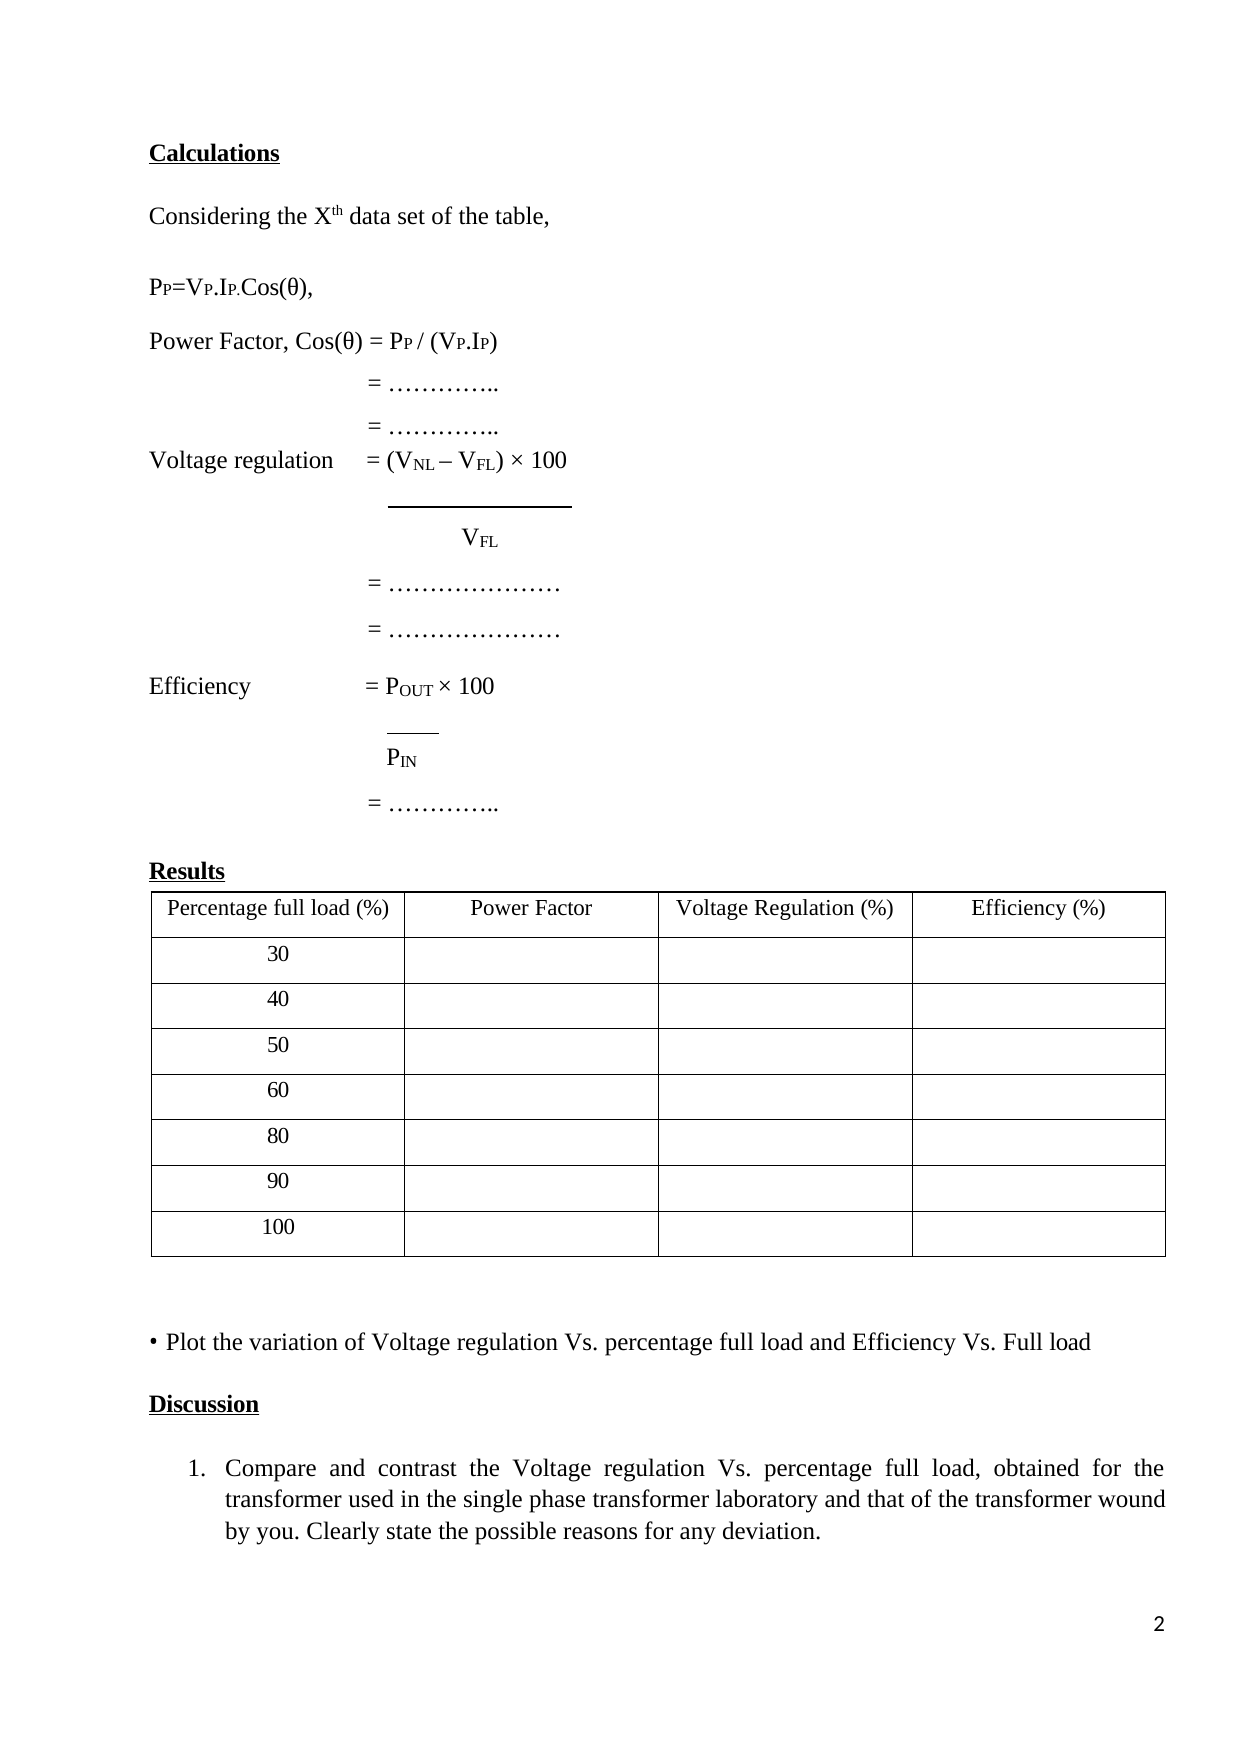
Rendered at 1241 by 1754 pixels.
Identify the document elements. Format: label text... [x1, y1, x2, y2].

table_cell [405, 1120, 658, 1165]
table_cell [913, 1120, 1165, 1165]
text Considering the Xth data set of the table, PP=VP.IP.Cos(θ), [148, 168, 708, 309]
text PIN [386, 742, 1181, 773]
table_cell 40 [152, 984, 404, 1028]
table_cell 30 [152, 938, 404, 983]
list Plot the variation of Voltage regulation Vs. percentage full load and Efficiency Vs. Full load [148, 1324, 1181, 1358]
text = ………….. [367, 368, 1181, 397]
table_cell [405, 1166, 658, 1211]
table_header Percentage full load (%) [152, 893, 404, 937]
table_cell 80 [152, 1120, 404, 1165]
text Voltage regulation = (VNL – VFL) × 100 [148, 445, 1181, 476]
table_cell [659, 1029, 912, 1074]
table_header Voltage Regulation (%) [659, 893, 912, 937]
text = ………………… [367, 568, 1181, 597]
table_cell [913, 1029, 1165, 1074]
table_cell [659, 1075, 912, 1119]
table_cell [405, 938, 658, 983]
table_cell [913, 1166, 1165, 1211]
text = ………….. [367, 411, 1181, 440]
table_cell 90 [152, 1166, 404, 1211]
table_header Efficiency (%) [913, 893, 1165, 937]
list Compare and contrast the Voltage regulation Vs. percentage full load, obtained for the transformer used in the single phase transformer laboratory and that of the transformer wound by you. Clearly state the possible reasons for any deviation. [187, 1453, 1166, 1545]
table_cell [659, 938, 912, 983]
table_cell [913, 1075, 1165, 1119]
subtitle Calculations [148, 138, 1181, 166]
table_cell [659, 1212, 912, 1256]
table_cell [659, 1120, 912, 1165]
table_cell [405, 1029, 658, 1074]
table_cell [913, 938, 1165, 983]
table_header Power Factor [405, 893, 658, 937]
table_cell [405, 984, 658, 1028]
table_cell [405, 1075, 658, 1119]
text = ………………… [367, 614, 1181, 643]
table_cell [659, 1166, 912, 1211]
text Efficiency = POUT × 100 [148, 671, 1181, 702]
subtitle Results [148, 856, 1181, 884]
text Power Factor, Cos(θ) = PP / (VP.IP) [133, 326, 497, 355]
table_cell [405, 1212, 658, 1256]
text VFL [133, 522, 499, 553]
table_cell [659, 984, 912, 1028]
table_cell 50 [152, 1029, 404, 1074]
text 2 [133, 1609, 1166, 1637]
table_cell [913, 1212, 1165, 1256]
subtitle Discussion [148, 1389, 1181, 1418]
table_cell [913, 984, 1165, 1028]
table_cell 60 [152, 1075, 404, 1119]
table_cell 100 [152, 1212, 404, 1256]
text = ………….. [367, 788, 1181, 817]
